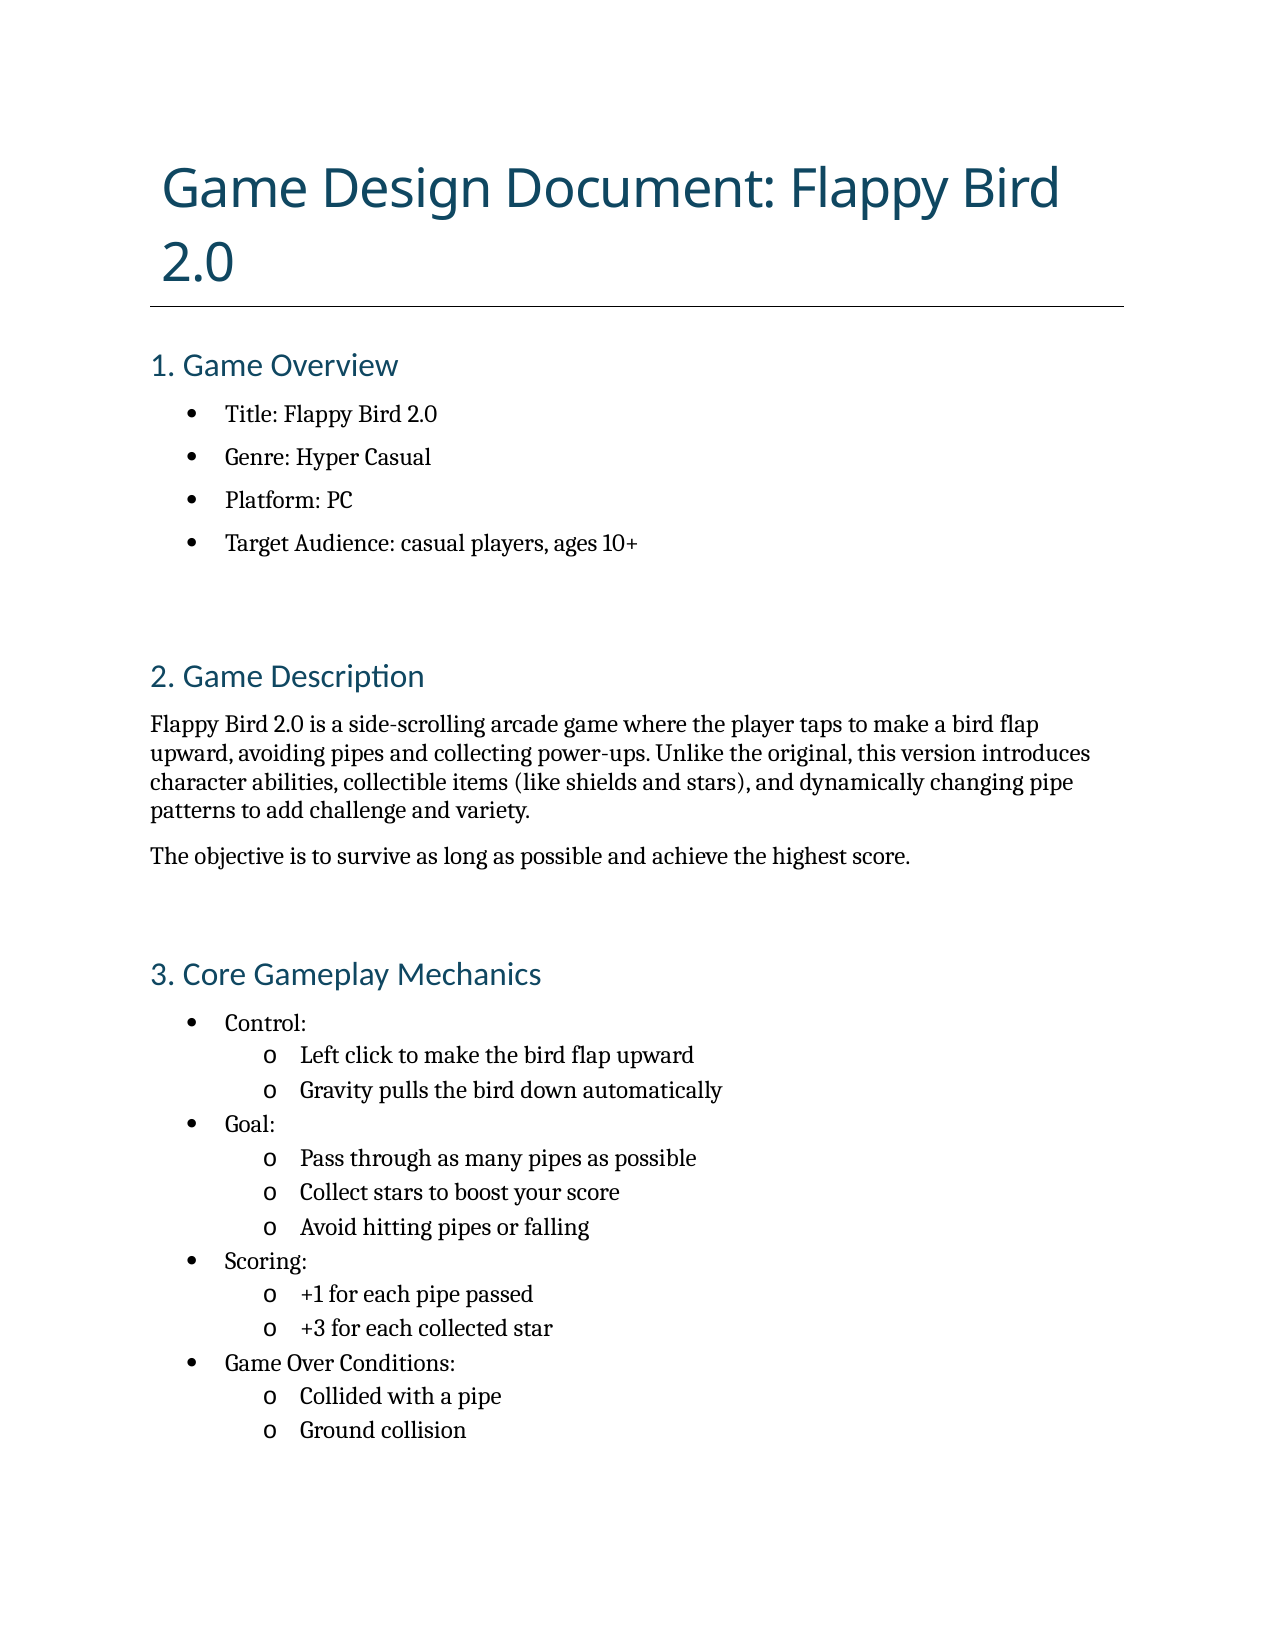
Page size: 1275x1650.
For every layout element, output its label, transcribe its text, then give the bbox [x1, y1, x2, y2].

subtitle 3. Core Gameplay Mechanics [150, 953, 1125, 994]
list Goal: [187, 1110, 1125, 1139]
list Title: Flappy Bird 2.0 [187, 399, 1125, 428]
list Platform: PC [187, 486, 1125, 514]
list Ground collision [262, 1416, 1125, 1446]
list Genre: Hyper Casual [187, 443, 1125, 471]
list Target Audience: casual players, ages 10+ [187, 529, 1125, 558]
subtitle 1. Game Overview [150, 344, 1125, 385]
table_header Game Design Document: Flappy Bird 2.0 [150, 150, 1124, 306]
list Gravity pulls the bird down automatically [262, 1076, 1125, 1106]
list +3 for each collected star [262, 1314, 1125, 1344]
list Collect stars to boost your score [262, 1178, 1125, 1208]
text Flappy Bird 2.0 is a side-scrolling arcade game where the player taps to make a bird flap upward, avoiding pipes and collecting power-ups. Unlike the original, this version introduces character abilities, collectible items (like shields and stars), and dynamically changing pipe patterns to add challenge and variety. [150, 710, 1125, 825]
list Pass through as many pipes as possible [262, 1143, 1125, 1173]
list Left click to make the bird flap upward [262, 1041, 1125, 1071]
list Game Over Conditions: [187, 1349, 1125, 1378]
subtitle 2. Game Description [150, 655, 1125, 696]
list Avoid hitting pipes or falling [262, 1212, 1125, 1242]
text The objective is to survive as long as possible and achieve the highest score. [150, 842, 1125, 870]
list +1 for each pipe passed [262, 1280, 1125, 1310]
list Collided with a pipe [262, 1382, 1125, 1412]
list Scoring: [187, 1247, 1125, 1276]
list Control: [187, 1008, 1125, 1037]
